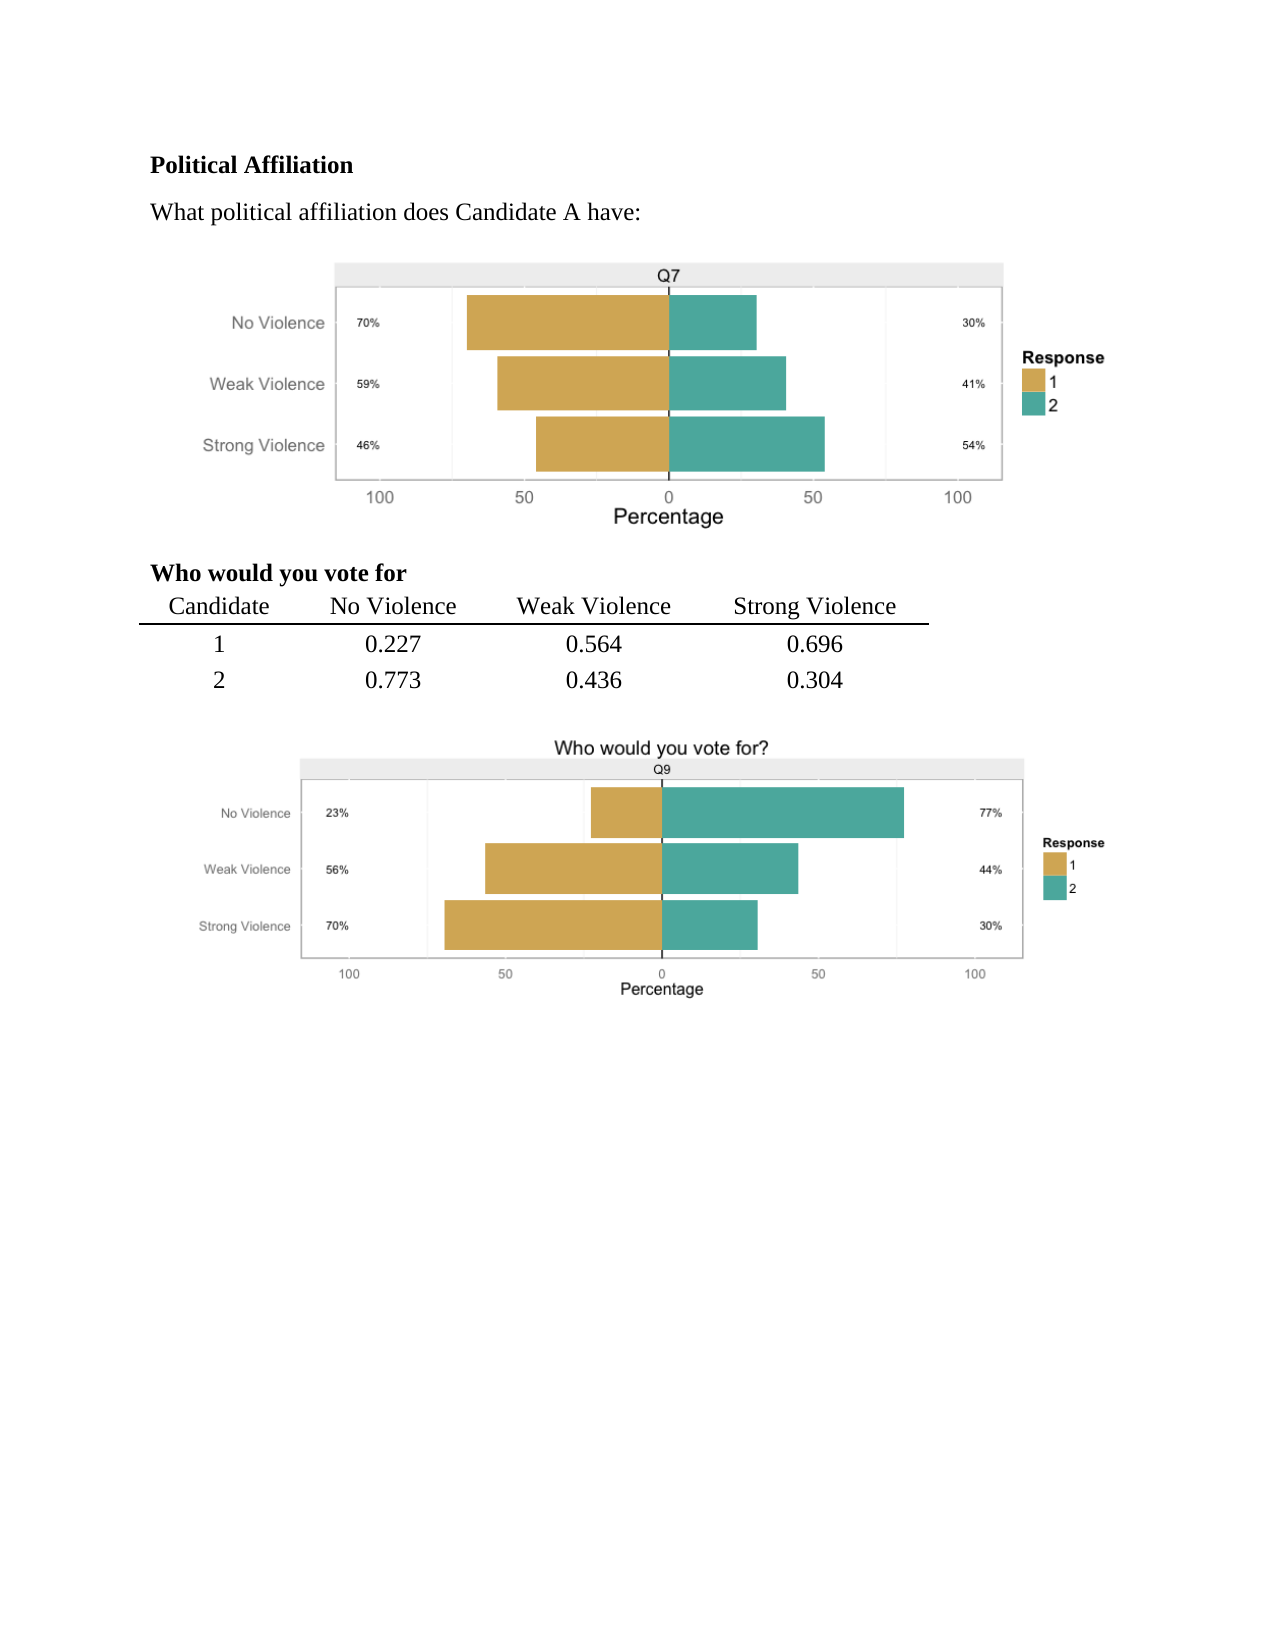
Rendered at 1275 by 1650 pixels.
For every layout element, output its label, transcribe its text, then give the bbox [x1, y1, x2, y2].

subtitle Political Affiliation [150, 150, 1125, 179]
table_header No Violence [299, 587, 487, 623]
table_cell 2 [139, 661, 299, 697]
table_cell 1 [139, 625, 299, 661]
table_cell 0.436 [487, 661, 701, 697]
table_cell 0.773 [299, 661, 487, 697]
table_cell 0.564 [487, 625, 701, 661]
picture [168, 716, 1144, 1009]
table_cell 0.227 [299, 625, 487, 661]
table_header Strong Violence [701, 587, 928, 623]
table_cell 0.304 [701, 661, 928, 697]
table_header Candidate [139, 587, 299, 623]
table_cell 0.696 [701, 625, 928, 661]
table_header Weak Violence [487, 587, 701, 623]
picture [168, 245, 1144, 538]
subtitle Who would you vote for [150, 558, 1125, 587]
